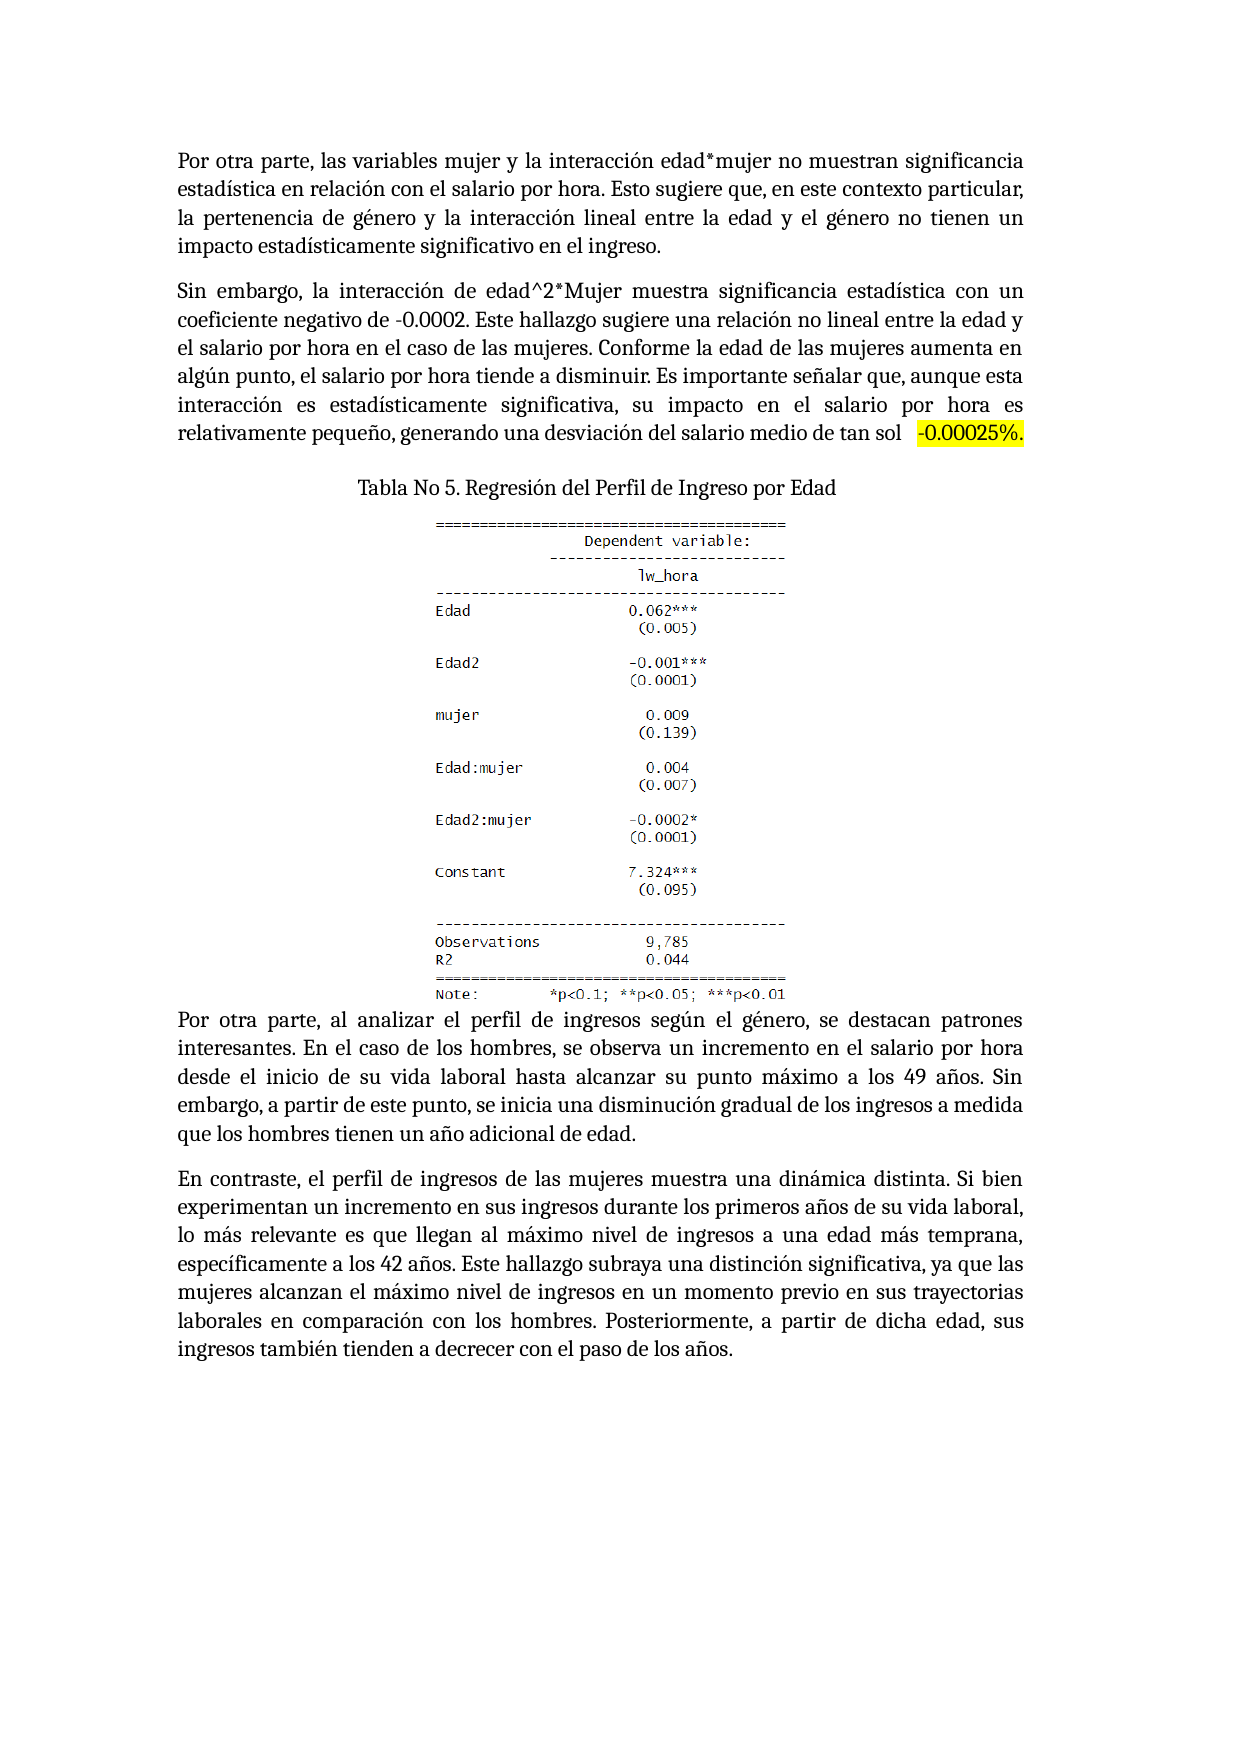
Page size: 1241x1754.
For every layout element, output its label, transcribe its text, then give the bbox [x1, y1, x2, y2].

text Por otra parte, al analizar el perfil de ingresos según el género, se destacan patrones interesantes. En el caso de los hombres, se observa un incremento en el salario por hora desde el inicio de su vida laboral hasta alcanzar su punto máximo a los 49 años. Sin embargo, a partir de este punto, se inicia una disminución gradual de los ingresos a medida que los hombres tienen un año adicional de edad. [177, 1007, 1025, 1147]
text En contraste, el perfil de ingresos de las mujeres muestra una dinámica distinta. Si bien experimentan un incremento en sus ingresos durante los primeros años de su vida laboral, lo más relevante es que llegan al máximo nivel de ingresos a una edad más temprana, específicamente a los 42 años. Este hallazgo subraya una distinción significativa, ya que las mujeres alcanzan el máximo nivel de ingresos en un momento previo en sus trayectorias laborales en comparación con los hombres. Posteriormente, a partir de dicha edad, sus ingresos también tienden a decrecer con el paso de los años. [177, 1165, 1025, 1362]
picture [433, 521, 810, 1005]
